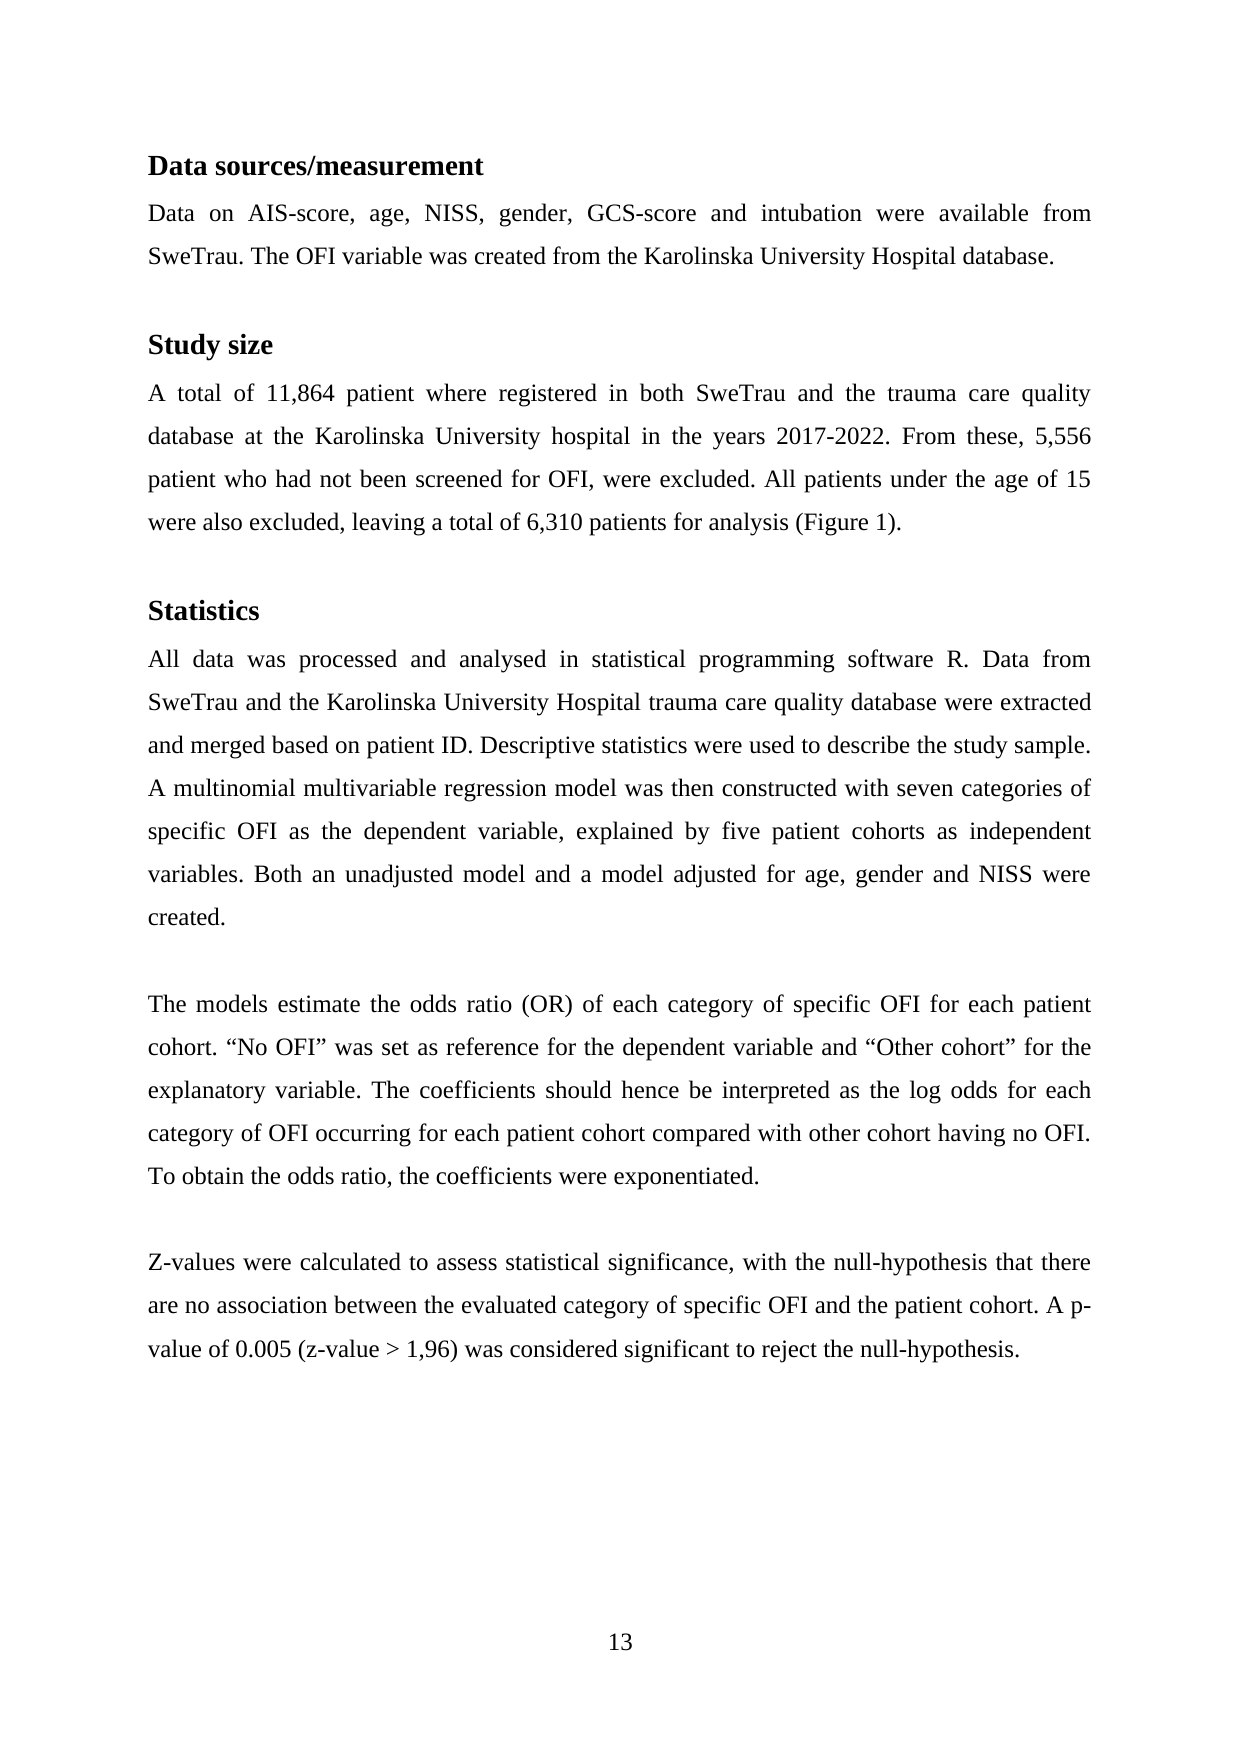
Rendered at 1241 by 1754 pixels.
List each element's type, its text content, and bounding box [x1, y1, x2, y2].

text The models estimate the odds ratio (OR) of each category of specific OFI for each patient cohort. “No OFI” was set as reference for the dependent variable and “Other cohort” for the explanatory variable. The coefficients should hence be interpreted as the log odds for each category of OFI occurring for each patient cohort compared with other cohort having no OFI. To obtain the odds ratio, the coefficients were exponentiated. [148, 989, 1092, 1190]
text Data on AIS-score, age, NISS, gender, GCS-score and intubation were available from SweTrau. The OFI variable was created from the Karolinska University Hospital database. [148, 198, 1092, 270]
text Z-values were calculated to assess statistical significance, with the null-hypothesis that there are no association between the evaluated category of specific OFI and the patient cohort. A p-value of 0.005 (z-value > 1,96) was considered significant to reject the null-hypothesis. [148, 1247, 1092, 1362]
text All data was processed and analysed in statistical programming software R. Data from SweTrau and the Karolinska University Hospital trauma care quality database were extracted and merged based on patient ID. Descriptive statistics were used to describe the study sample. A multinomial multivariable regression model was then constructed with seven categories of specific OFI as the dependent variable, explained by five patient cohorts as independent variables. Both an unadjusted model and a model adjusted for age, gender and NISS were created. [148, 644, 1092, 931]
subtitle Study size [148, 327, 1092, 361]
subtitle Data sources/measurement [148, 148, 1092, 181]
subtitle Statistics [148, 593, 1092, 627]
text A total of 11,864 patient where registered in both SweTrau and the trauma care quality database at the Karolinska University hospital in the years 2017-2022. From these, 5,556 patient who had not been screened for OFI, were excluded. All patients under the age of 15 were also excluded, leaving a total of 6,310 patients for analysis (Figure 1). [148, 378, 1092, 536]
